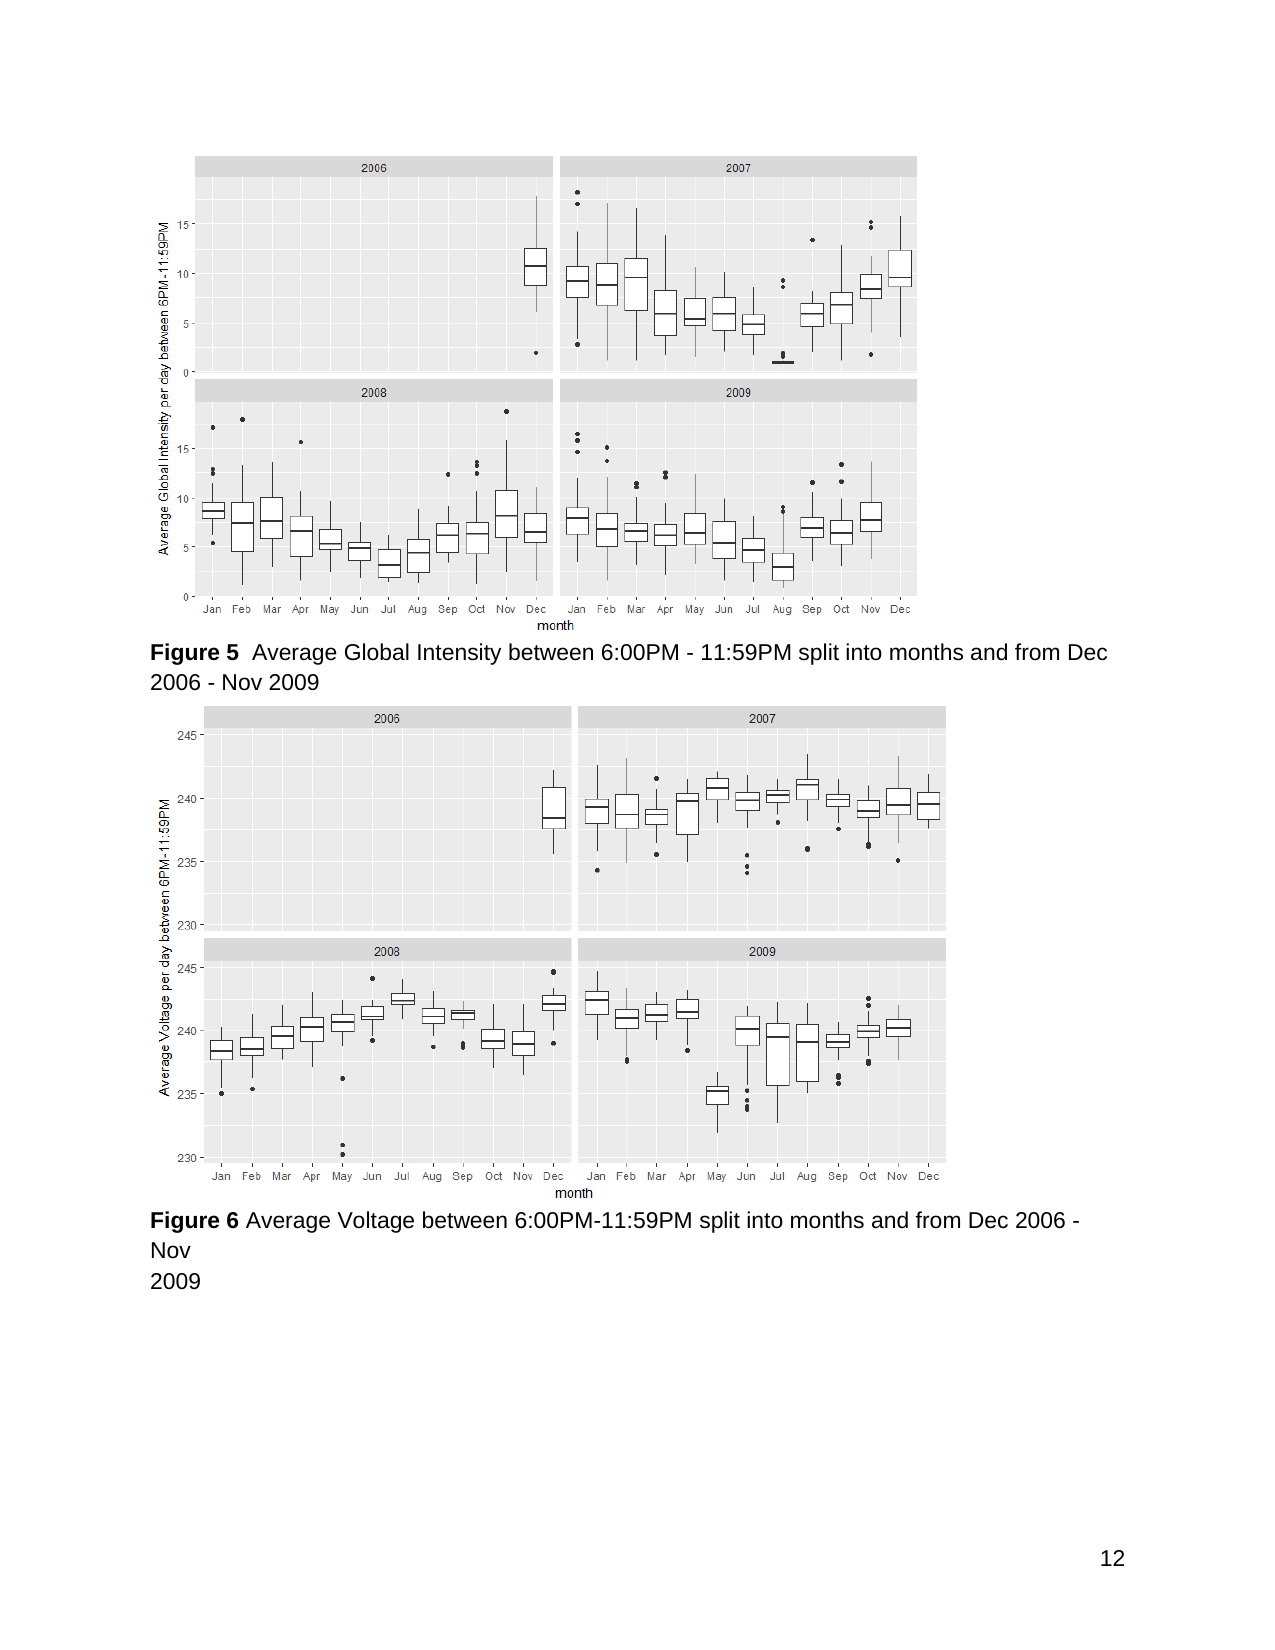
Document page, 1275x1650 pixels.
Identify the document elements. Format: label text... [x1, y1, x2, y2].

text Figure 5 Average Global Intensity between 6:00PM - 11:59PM split into months and from Dec 2006 - Nov 2009 [150, 639, 1125, 696]
text 2009 [150, 1268, 1125, 1294]
picture [150, 150, 924, 636]
picture [150, 699, 953, 1204]
text Figure 6 Average Voltage between 6:00PM-11:59PM split into months and from Dec 2006 - Nov [150, 1207, 1125, 1264]
